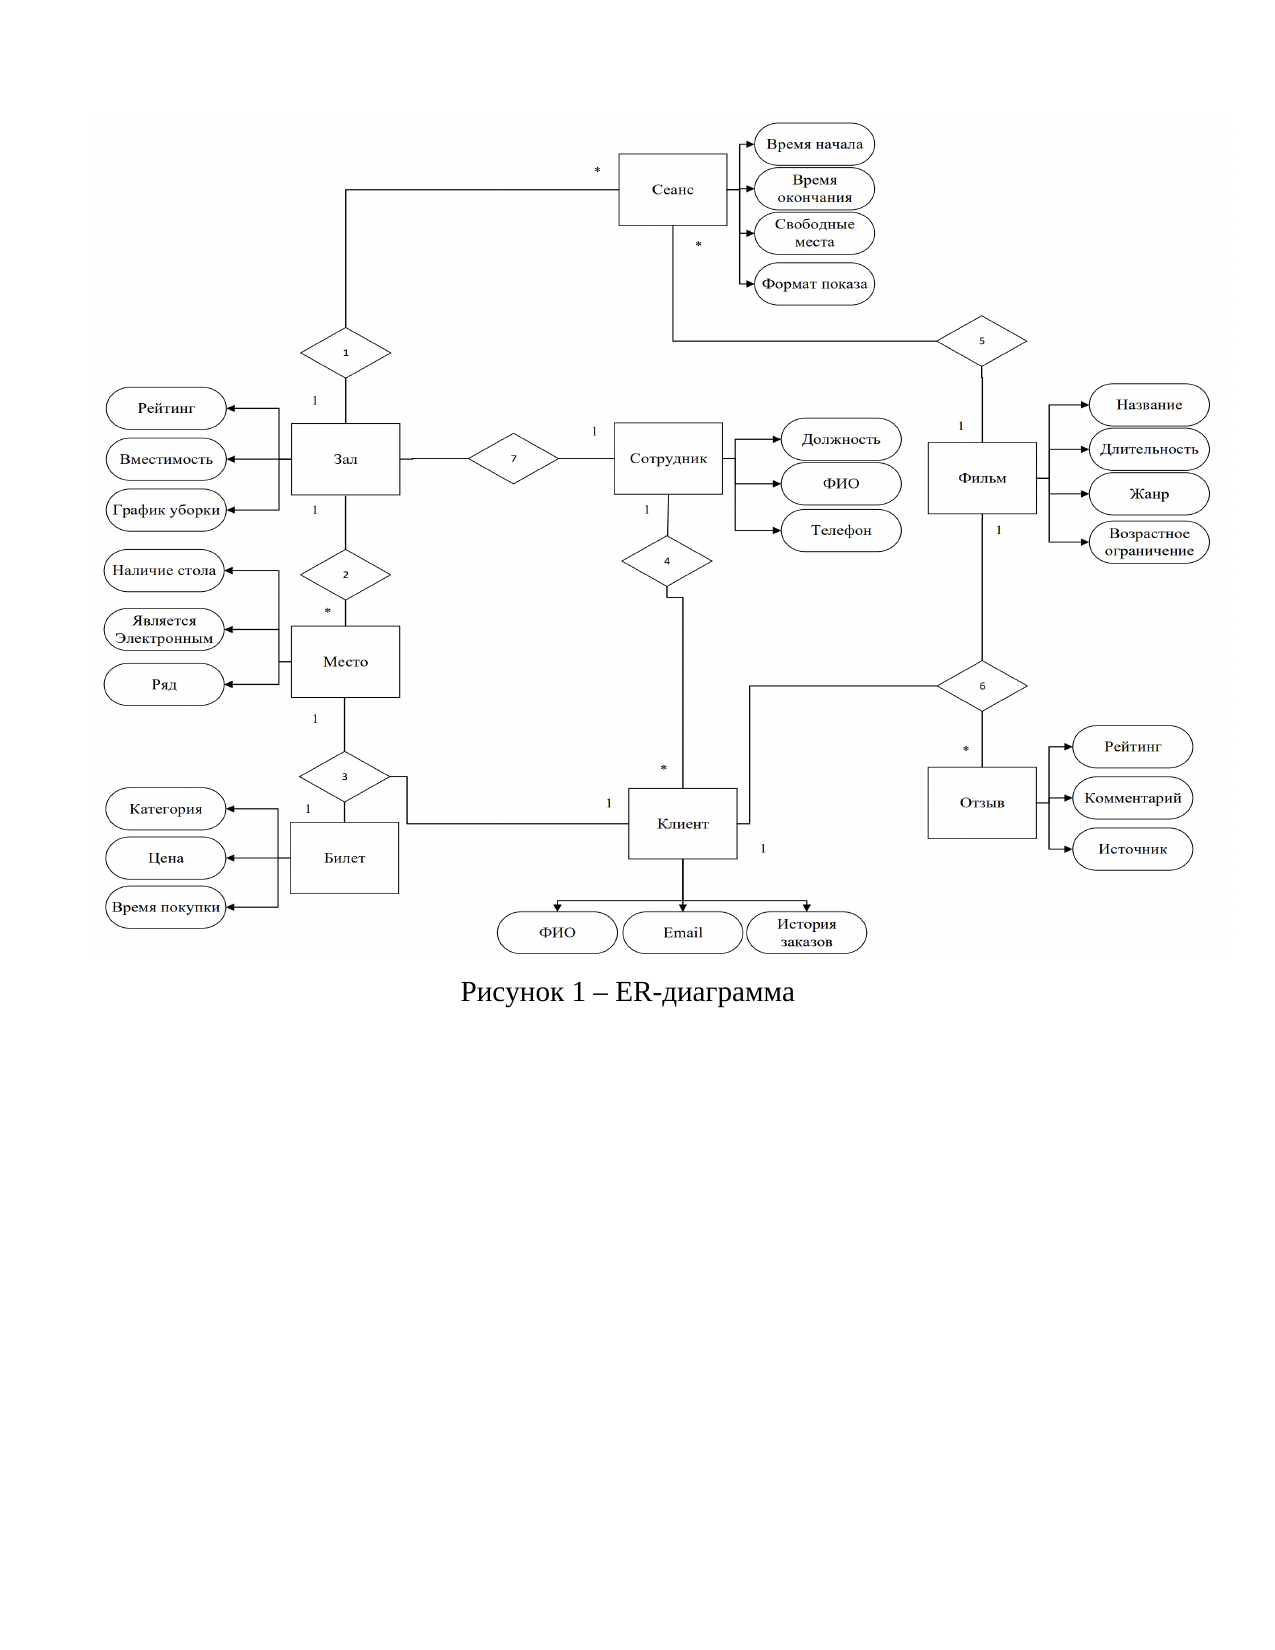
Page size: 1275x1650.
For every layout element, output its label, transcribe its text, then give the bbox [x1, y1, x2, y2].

text Рисунок 1 – ER-диаграмма [88, 974, 1167, 1008]
picture [88, 118, 1235, 958]
